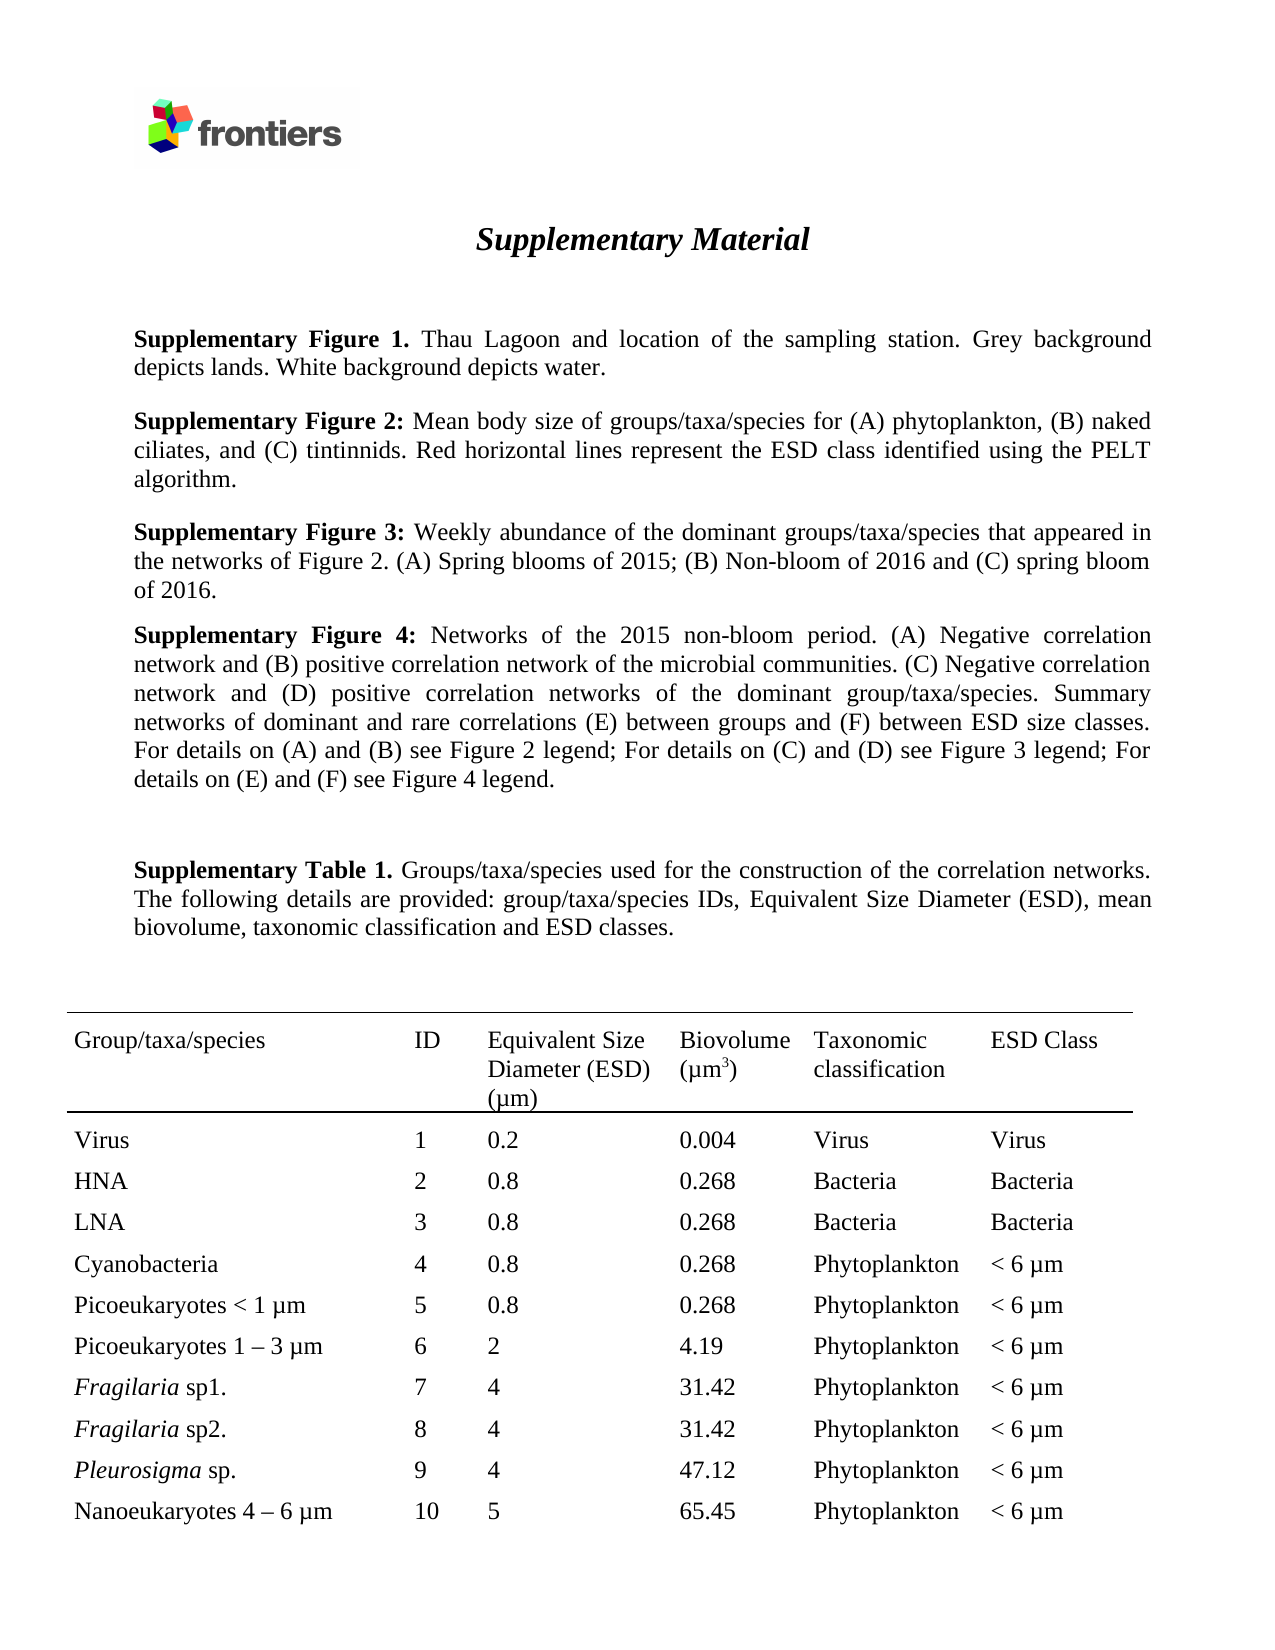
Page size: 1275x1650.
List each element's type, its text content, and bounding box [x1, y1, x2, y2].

table_cell Bacteria [983, 1154, 1132, 1195]
text Supplementary Table 1. Groups/taxa/species used for the construction of the correlation networks. The following details are provided: group/taxa/species IDs, Equivalent Size Diameter (ESD), mean biovolume, taxonomic classification and ESD classes. [133, 855, 1152, 941]
text Supplementary Figure 4: Networks of the 2015 non-bloom period. (A) Negative correlation network and (B) positive correlation network of the microbial communities. (C) Negative correlation network and (D) positive correlation networks of the dominant group/taxa/species. Summary networks of dominant and rare correlations (E) between groups and (F) between ESD size classes. For details on (A) and (B) see Figure 2 legend; For details on (C) and (D) see Figure 3 legend; For details on (E) and (F) see Figure 4 legend. [133, 620, 1152, 793]
table_cell 47.12 [672, 1443, 806, 1484]
table_cell 0.8 [480, 1278, 672, 1319]
table_cell 4 [480, 1360, 672, 1401]
table_cell 2 [480, 1319, 672, 1360]
table_cell 0.2 [480, 1113, 672, 1154]
table_cell 0.268 [672, 1195, 806, 1236]
table_cell 4 [480, 1401, 672, 1442]
table_cell Bacteria [983, 1195, 1132, 1236]
table_cell < 6 µm [983, 1319, 1132, 1360]
table_cell Phytoplankton [806, 1360, 983, 1401]
text Supplementary Figure 2: Mean body size of groups/taxa/species for (A) phytoplankton, (B) naked ciliates, and (C) tintinnids. Red horizontal lines represent the ESD class identified using the PELT algorithm. [133, 406, 1152, 492]
table_header Equivalent Size Diameter (ESD) (µm) [480, 1013, 672, 1111]
table_cell 4 [480, 1443, 672, 1484]
table_cell Virus [806, 1113, 983, 1154]
table_cell Phytoplankton [806, 1443, 983, 1484]
table_cell 7 [407, 1360, 480, 1401]
table_cell Pleurosigma sp. [67, 1443, 407, 1484]
table_cell 6 [407, 1319, 480, 1360]
table_cell Bacteria [806, 1154, 983, 1195]
table_cell 0.004 [672, 1113, 806, 1154]
table_cell Fragilaria sp2. [67, 1401, 407, 1442]
table_cell 5 [407, 1278, 480, 1319]
text Supplementary Figure 3: Weekly abundance of the dominant groups/taxa/species that appeared in the networks of Figure 2. (A) Spring blooms of 2015; (B) Non-bloom of 2016 and (C) spring bloom of 2016. [133, 517, 1152, 604]
table_cell Phytoplankton [806, 1278, 983, 1319]
table_cell Picoeukaryotes < 1 µm [67, 1278, 407, 1319]
table_cell 0.8 [480, 1236, 672, 1277]
table_cell Nanoeukaryotes 4 – 6 µm [67, 1484, 407, 1525]
table_cell Phytoplankton [806, 1236, 983, 1277]
table_cell 0.268 [672, 1278, 806, 1319]
table_header Group/taxa/species [67, 1013, 407, 1111]
table_header Biovolume (µm3) [672, 1013, 806, 1111]
table_cell Phytoplankton [806, 1319, 983, 1360]
table_cell Cyanobacteria [67, 1236, 407, 1277]
table_cell Virus [67, 1113, 407, 1154]
table_cell 0.8 [480, 1154, 672, 1195]
table_cell LNA [67, 1195, 407, 1236]
table_cell 10 [407, 1484, 480, 1525]
table_cell < 6 µm [983, 1443, 1132, 1484]
table_cell 8 [407, 1401, 480, 1442]
table_cell 65.45 [672, 1484, 806, 1525]
table_header ESD Class [983, 1013, 1132, 1111]
table_cell < 6 µm [983, 1484, 1132, 1525]
table_cell Phytoplankton [806, 1401, 983, 1442]
table_cell < 6 µm [983, 1236, 1132, 1277]
table_cell HNA [67, 1154, 407, 1195]
table_cell 31.42 [672, 1401, 806, 1442]
text Supplementary Figure 1. Thau Lagoon and location of the sampling station. Grey background depicts lands. White background depicts water. [133, 324, 1152, 381]
table_cell Fragilaria sp1. [67, 1360, 407, 1401]
table_cell Phytoplankton [806, 1484, 983, 1525]
table_cell 2 [407, 1154, 480, 1195]
table_cell < 6 µm [983, 1360, 1132, 1401]
table_cell 4.19 [672, 1319, 806, 1360]
table_cell Bacteria [806, 1195, 983, 1236]
table_cell 5 [480, 1484, 672, 1525]
table_header Taxonomic classification [806, 1013, 983, 1111]
table_cell 4 [407, 1236, 480, 1277]
text Supplementary Material [133, 219, 1152, 257]
table_cell 31.42 [672, 1360, 806, 1401]
table_cell 0.268 [672, 1236, 806, 1277]
table_cell Picoeukaryotes 1 – 3 µm [67, 1319, 407, 1360]
table_header ID [407, 1013, 480, 1111]
picture [133, 87, 361, 169]
table_cell 9 [407, 1443, 480, 1484]
table_cell 1 [407, 1113, 480, 1154]
table_cell 3 [407, 1195, 480, 1236]
table_cell 0.8 [480, 1195, 672, 1236]
table_cell < 6 µm [983, 1278, 1132, 1319]
table_cell 0.268 [672, 1154, 806, 1195]
table_cell < 6 µm [983, 1401, 1132, 1442]
table_cell Virus [983, 1113, 1132, 1154]
